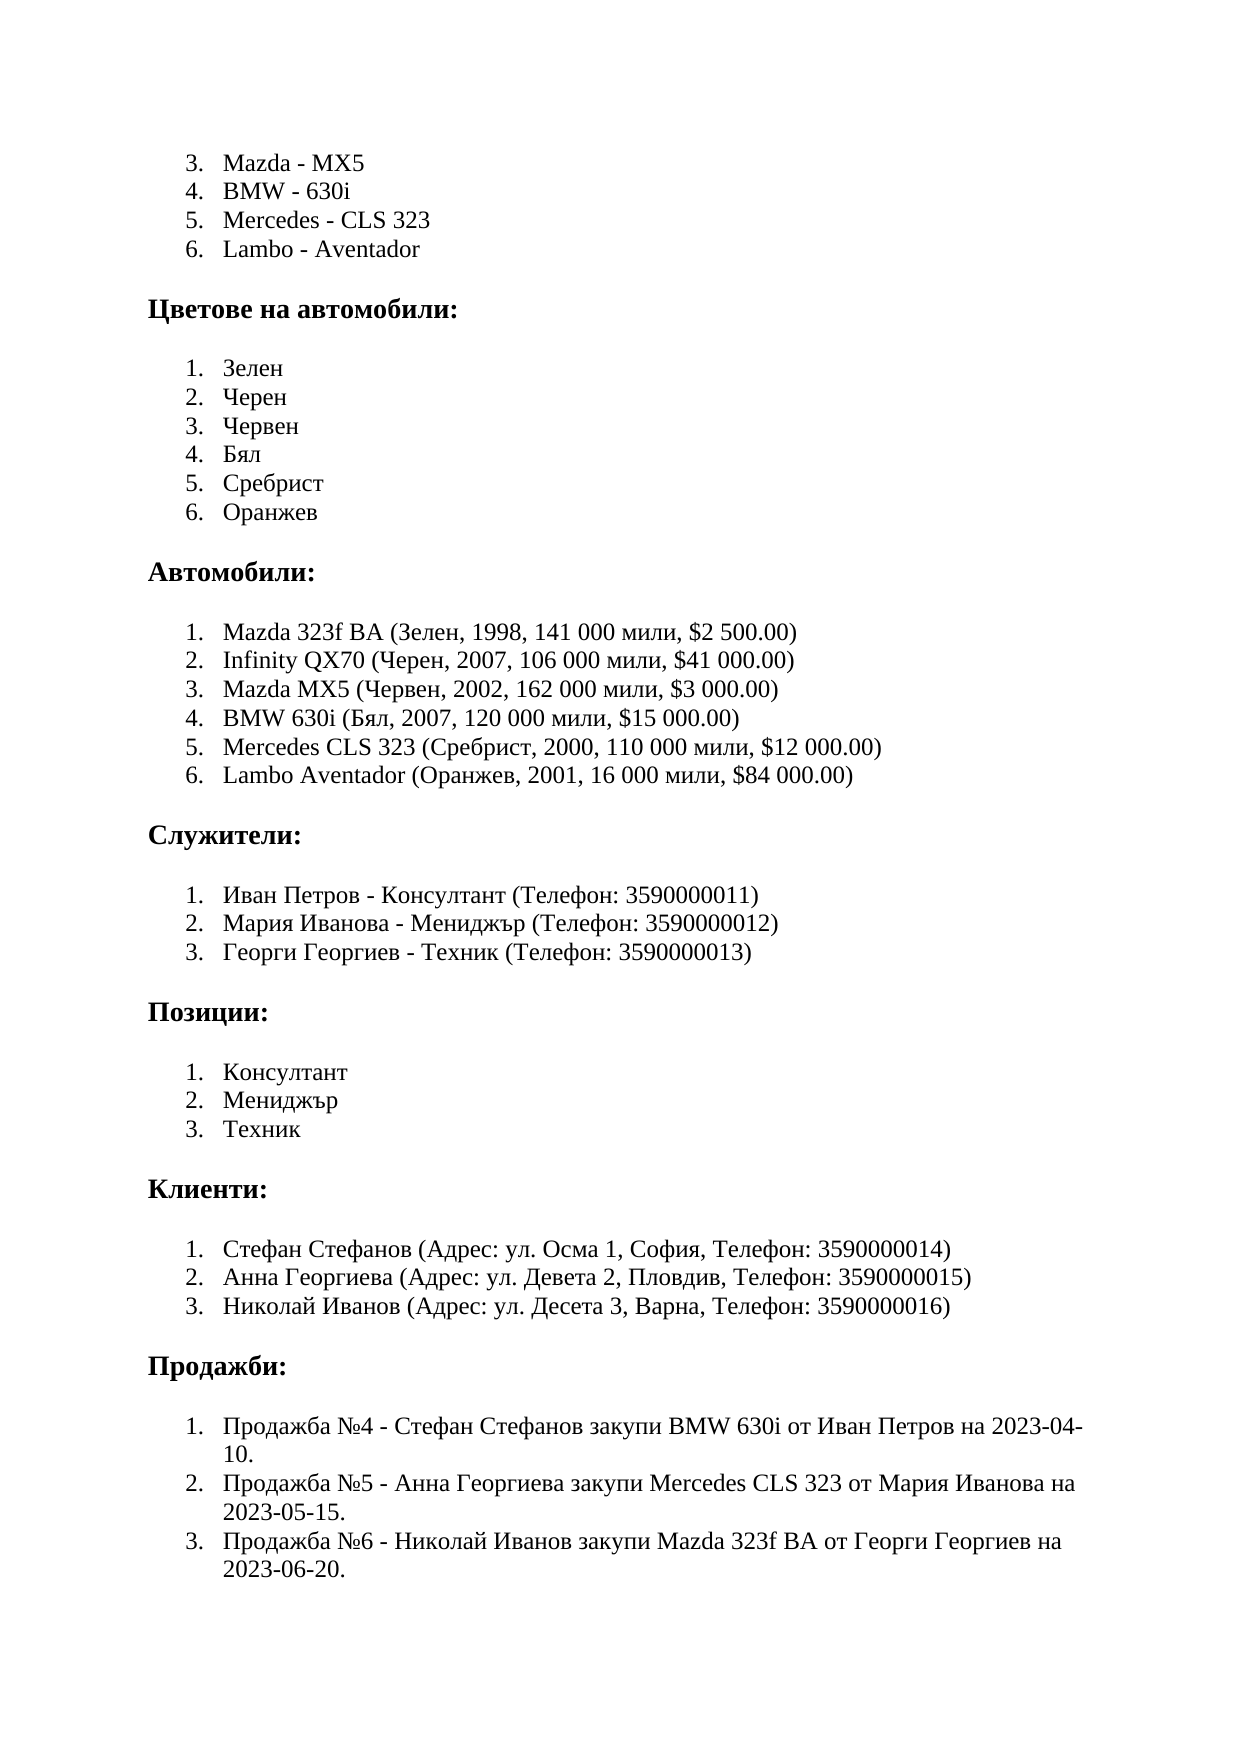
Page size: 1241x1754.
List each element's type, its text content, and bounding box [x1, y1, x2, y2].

list Мария Иванова - Мениджър (Телефон: 3590000012) [185, 908, 1093, 937]
list Черен [185, 382, 1093, 411]
text Позиции: [148, 995, 1093, 1028]
list Стефан Стефанов (Адрес: ул. Осма 1, София, Телефон: 3590000014) [185, 1234, 1093, 1262]
list Lambo - Aventador [185, 234, 1093, 263]
list Бял [185, 439, 1093, 468]
list Infinity QX70 (Черен, 2007, 106 000 мили, $41 000.00) [185, 645, 1093, 674]
list Lambo Aventador (Оранжев, 2001, 16 000 мили, $84 000.00) [185, 760, 1093, 789]
text Служители: [148, 818, 1093, 851]
text Автомобили: [148, 555, 1093, 587]
list Mazda 323f BA (Зелен, 1998, 141 000 мили, $2 500.00) [185, 617, 1093, 645]
list Николай Иванов (Адрес: ул. Десета 3, Варна, Телефон: 3590000016) [185, 1291, 1093, 1320]
list Mercedes CLS 323 (Сребрист, 2000, 110 000 мили, $12 000.00) [185, 732, 1093, 760]
list Mercedes - CLS 323 [185, 205, 1093, 234]
list Мениджър [185, 1086, 1093, 1114]
list Mazda MX5 (Червен, 2002, 162 000 мили, $3 000.00) [185, 674, 1093, 703]
text Цветове на автомобили: [148, 292, 1093, 324]
list Mazda - MX5 [185, 148, 1093, 176]
list Иван Петров - Консултант (Телефон: 3590000011) [185, 880, 1093, 908]
list Оранжев [185, 497, 1093, 526]
list BMW 630i (Бял, 2007, 120 000 мили, $15 000.00) [185, 703, 1093, 732]
text Продажби: [148, 1349, 1093, 1382]
list Зелен [185, 353, 1093, 382]
list Консултант [185, 1057, 1093, 1086]
list Червен [185, 411, 1093, 439]
list Техник [185, 1114, 1093, 1143]
list Сребрист [185, 468, 1093, 497]
text Клиенти: [148, 1172, 1093, 1204]
list Продажба №5 - Анна Георгиева закупи Mercedes CLS 323 от Мария Иванова на 2023-05-15. [185, 1468, 1093, 1526]
list Анна Георгиева (Адрес: ул. Девета 2, Пловдив, Телефон: 3590000015) [185, 1262, 1093, 1291]
list Продажба №4 - Стефан Стефанов закупи BMW 630i от Иван Петров на 2023-04-10. [185, 1411, 1093, 1468]
list BMW - 630i [185, 176, 1093, 205]
list Продажба №6 - Николай Иванов закупи Mazda 323f BA от Георги Георгиев на 2023-06-20. [185, 1526, 1093, 1583]
list Георги Георгиев - Техник (Телефон: 3590000013) [185, 937, 1093, 966]
